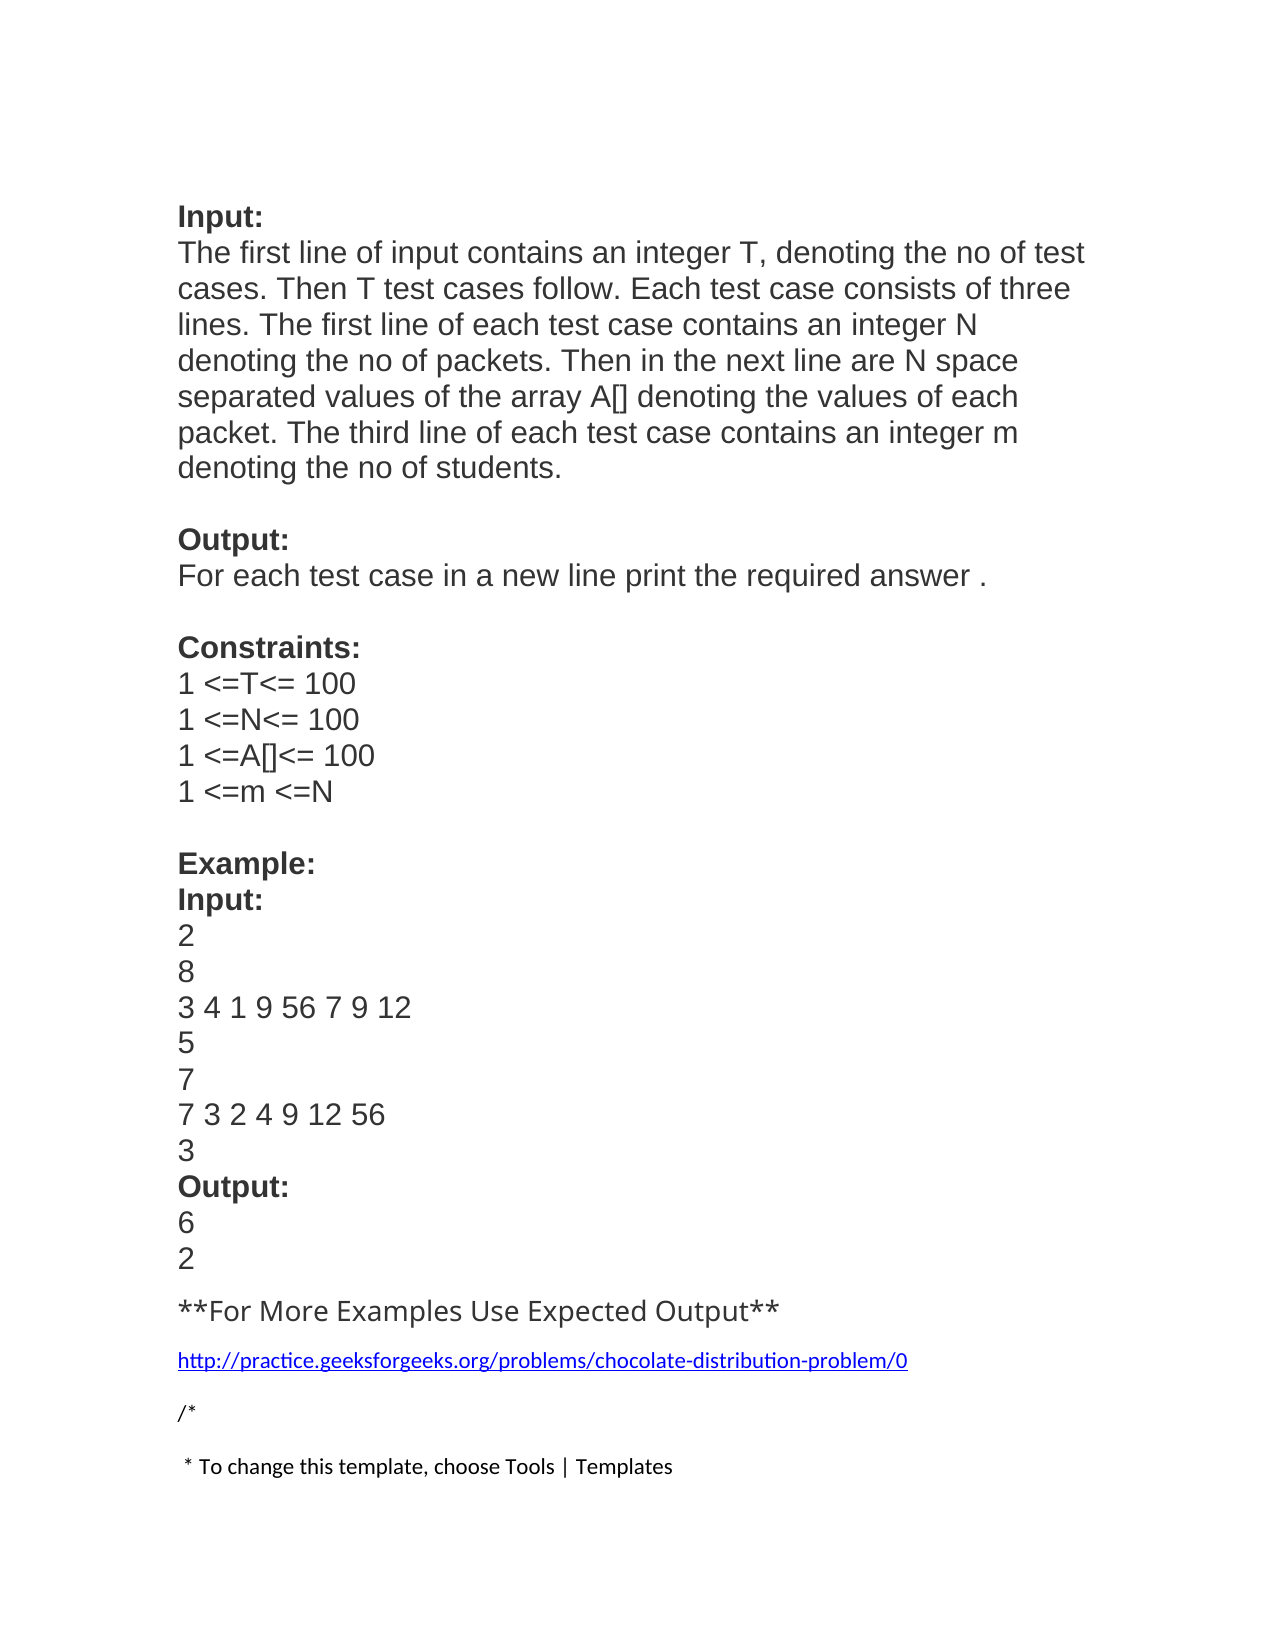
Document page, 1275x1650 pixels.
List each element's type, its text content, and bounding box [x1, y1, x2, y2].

text Input: The first line of input contains an integer T, denoting the no of test cases. Then T test cases follow. Each test case consists of three lines. The first line of each test case contains an integer N denoting the no of packets. Then in the next line are N space separated values of the array A[] denoting the values of each packet. The third line of each test case contains an integer m denoting the no of students. Output: For each test case in a new line print the required answer . Constraints: 1 <=T<= 100 1 <=N<= 100 1 <=A[]<= 100 1 <=m <=N Example: Input: 2 8 3 4 1 9 56 7 9 12 5 7 7 3 2 4 9 12 56 3 Output: 6 2 [177, 148, 1098, 1276]
text **For More Examples Use Expected Output** [177, 1292, 1098, 1330]
text http://practice.geeksforgeeks.org/problems/chocolate-distribution-problem/0 [177, 1346, 1098, 1374]
text /* [177, 1399, 1098, 1427]
text * To change this template, choose Tools | Templates [177, 1452, 1098, 1480]
